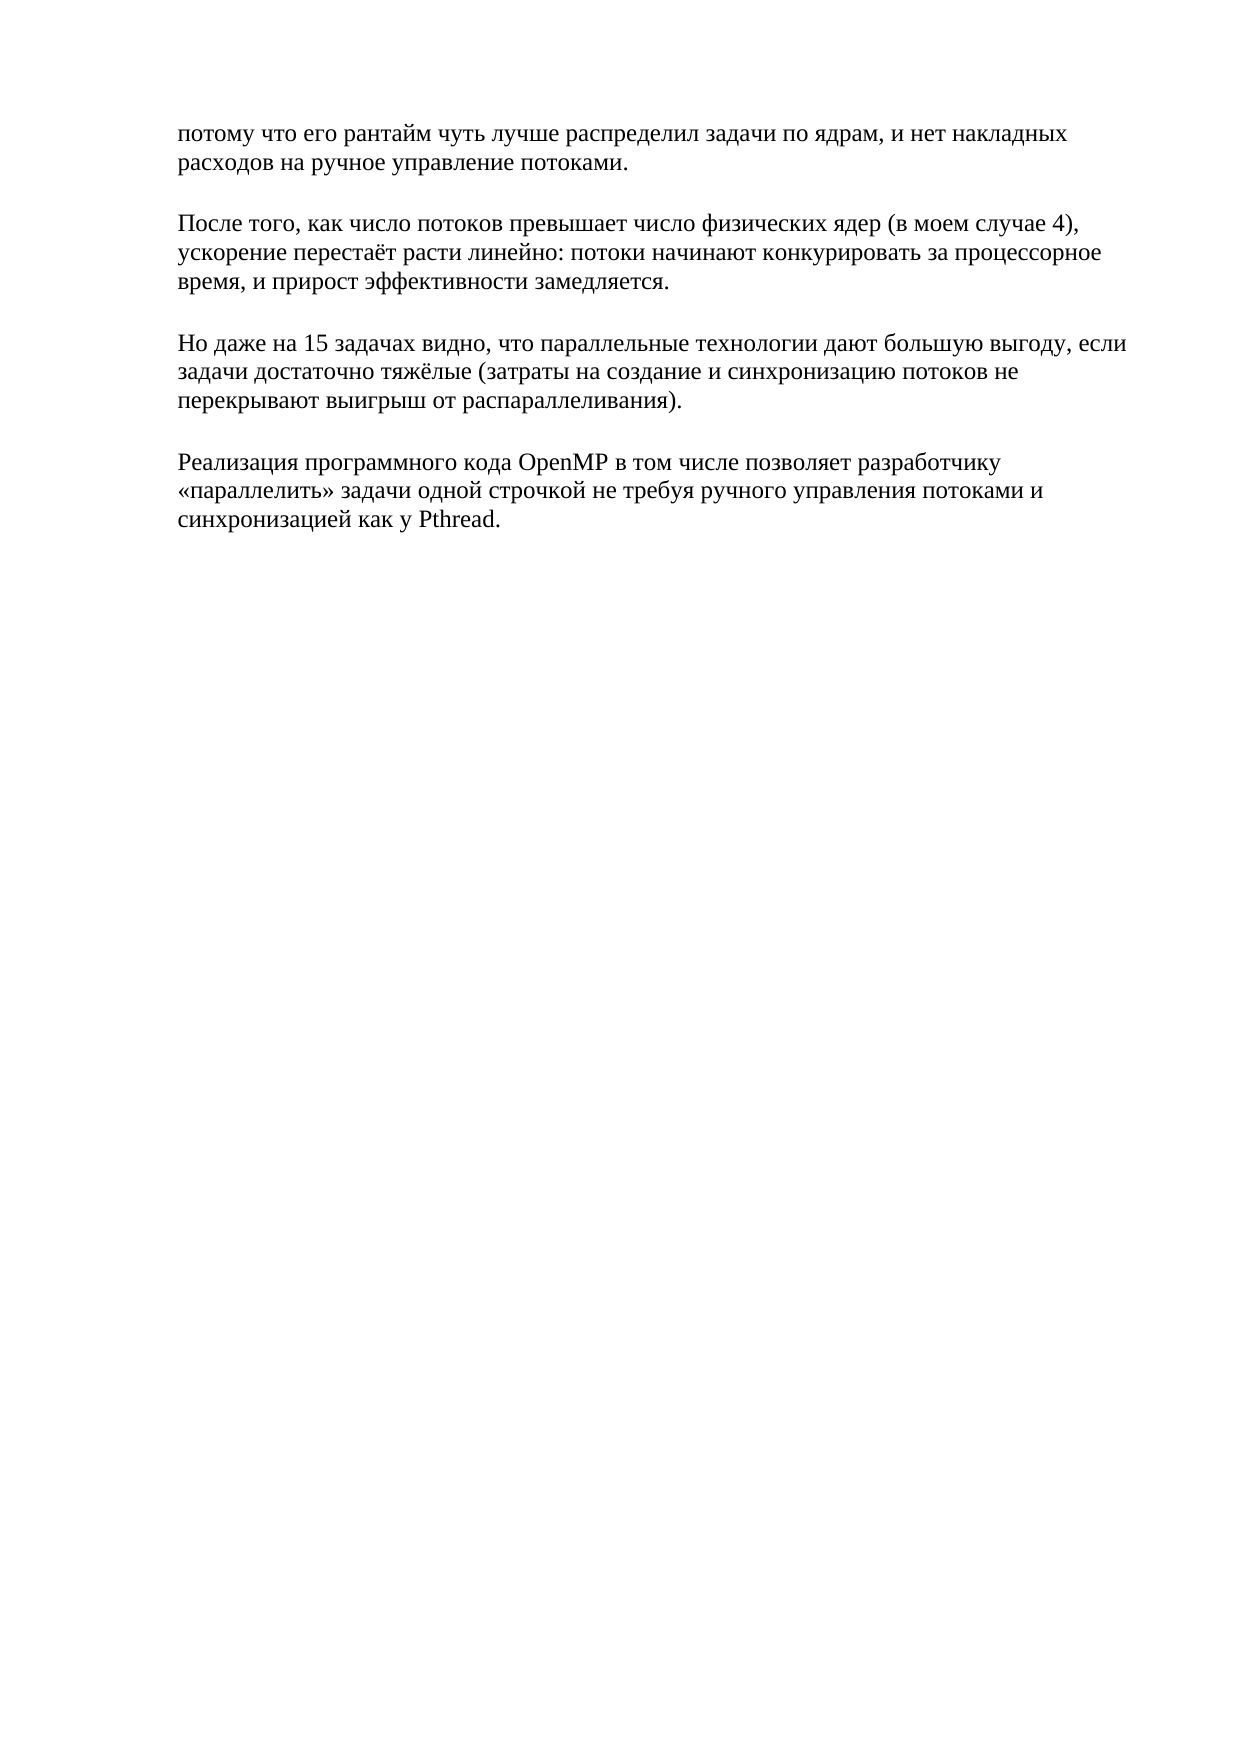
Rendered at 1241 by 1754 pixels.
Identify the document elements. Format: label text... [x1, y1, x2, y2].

text Но даже на 15 задачах видно, что параллельные технологии дают большую выгоду, если задачи достаточно тяжёлые (затраты на создание и синхронизацию потоков не перекрывают выигрыш от распараллеливания). [177, 299, 1152, 414]
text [177, 118, 1152, 176]
text После того, как число потоков превышает число физических ядер (в моем случае 4), ускорение перестаёт расти линейно: потоки начинают конкурировать за процессорное время, и прирост эффективности замедляется. [177, 180, 1152, 295]
text Реализация программного кода OpenMP в том числе позволяет разработчику «параллелить» задачи одной строчкой не требуя ручного управления потоками и синхронизацией как у Pthread. [177, 418, 1152, 533]
